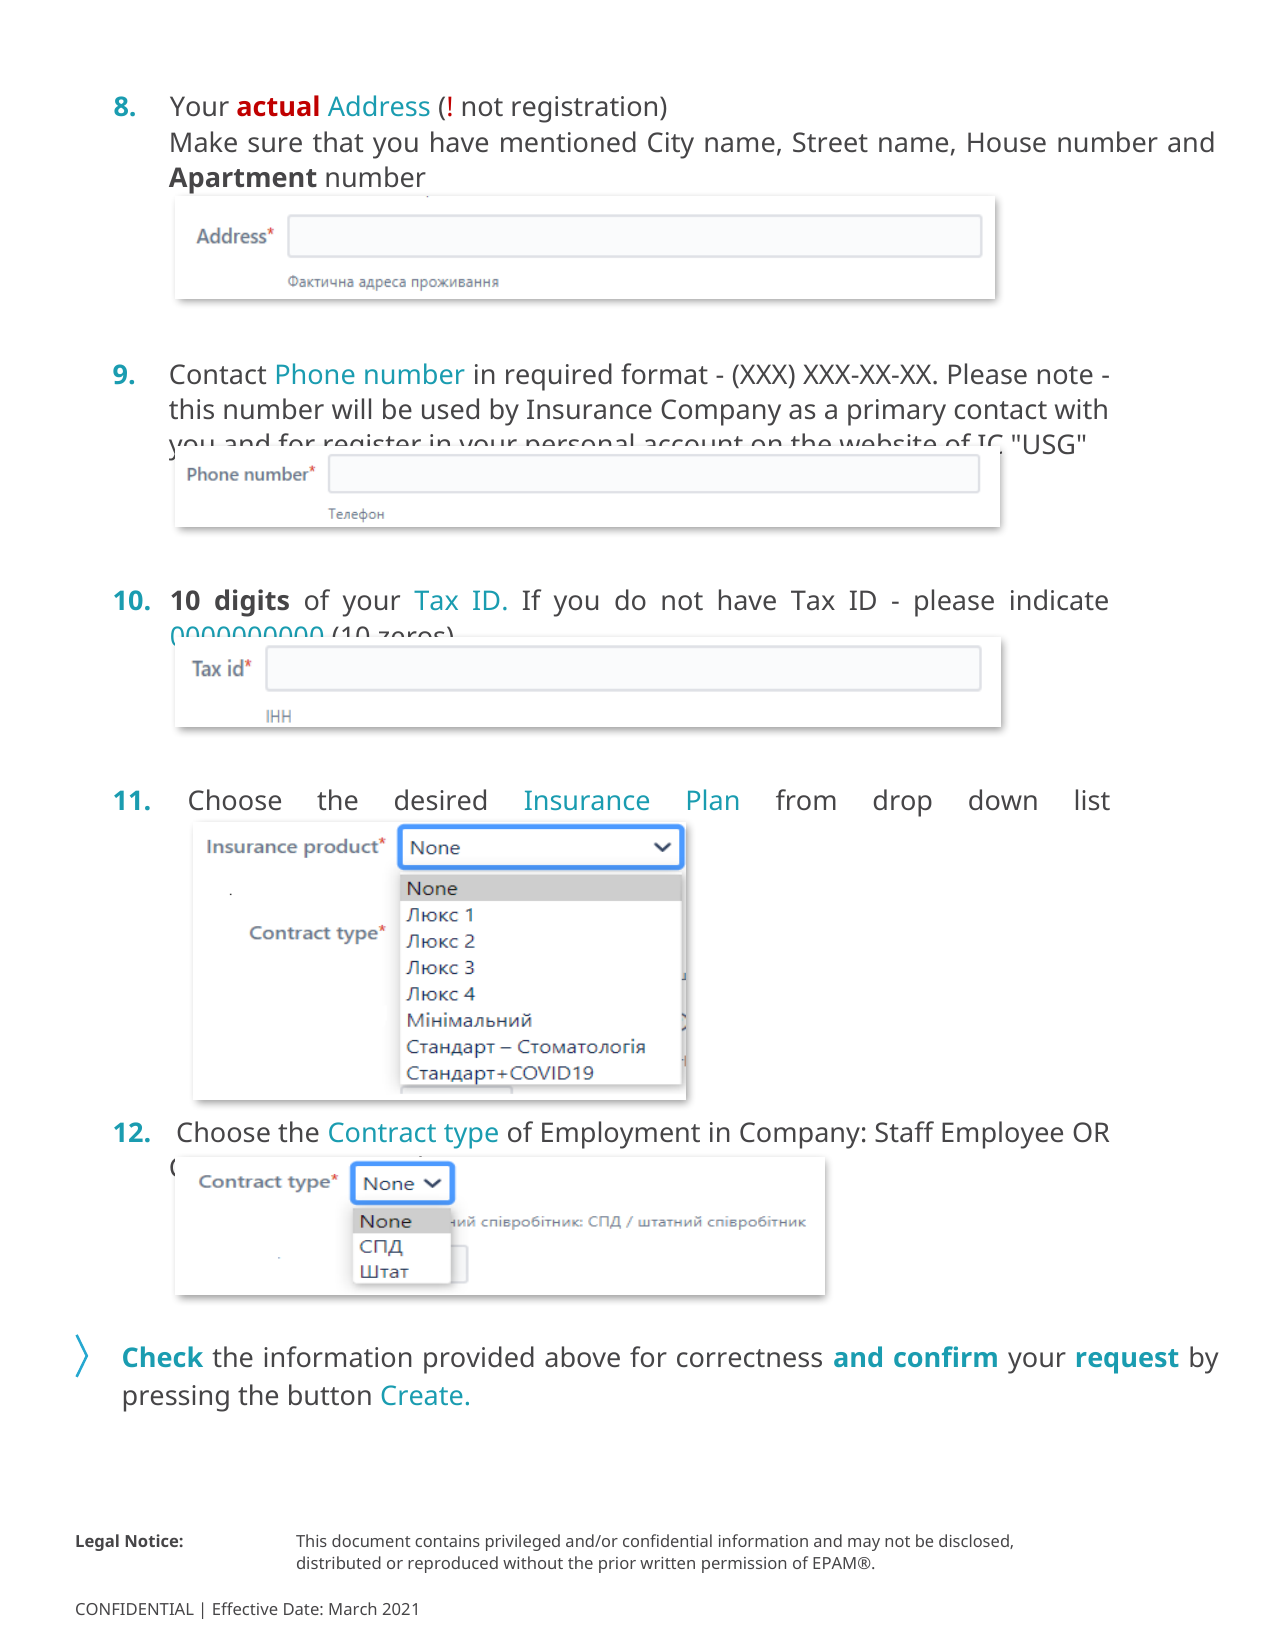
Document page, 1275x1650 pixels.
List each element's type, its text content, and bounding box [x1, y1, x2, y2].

list Check the information provided above for correctness and confirm your request by pressing the button Create. [75, 1339, 1219, 1414]
picture [175, 196, 995, 299]
picture [175, 637, 1001, 727]
list Contact Phone number in required format - (XXX) XXX-XX-XX. Please note - this number will be used by Insurance Company as a primary contact with you and for register in your personal account on the website of IC "USG" [112, 357, 1110, 462]
list Your actual Address (! not registration) [113, 88, 1110, 123]
picture [175, 446, 1000, 527]
picture [175, 1157, 825, 1295]
list 10 digits of your Tax ID. If you do not have Tax ID - please indicate 0000000000 (10 zeros) [112, 581, 1111, 655]
text Make sure that you have mentioned City name, Street name, House number and Apartment number [169, 123, 1217, 196]
picture [193, 822, 686, 1100]
list Choose the Contract type of Employment in Company: Staff Employee OR Contractor on PE scheme [112, 1113, 1110, 1186]
